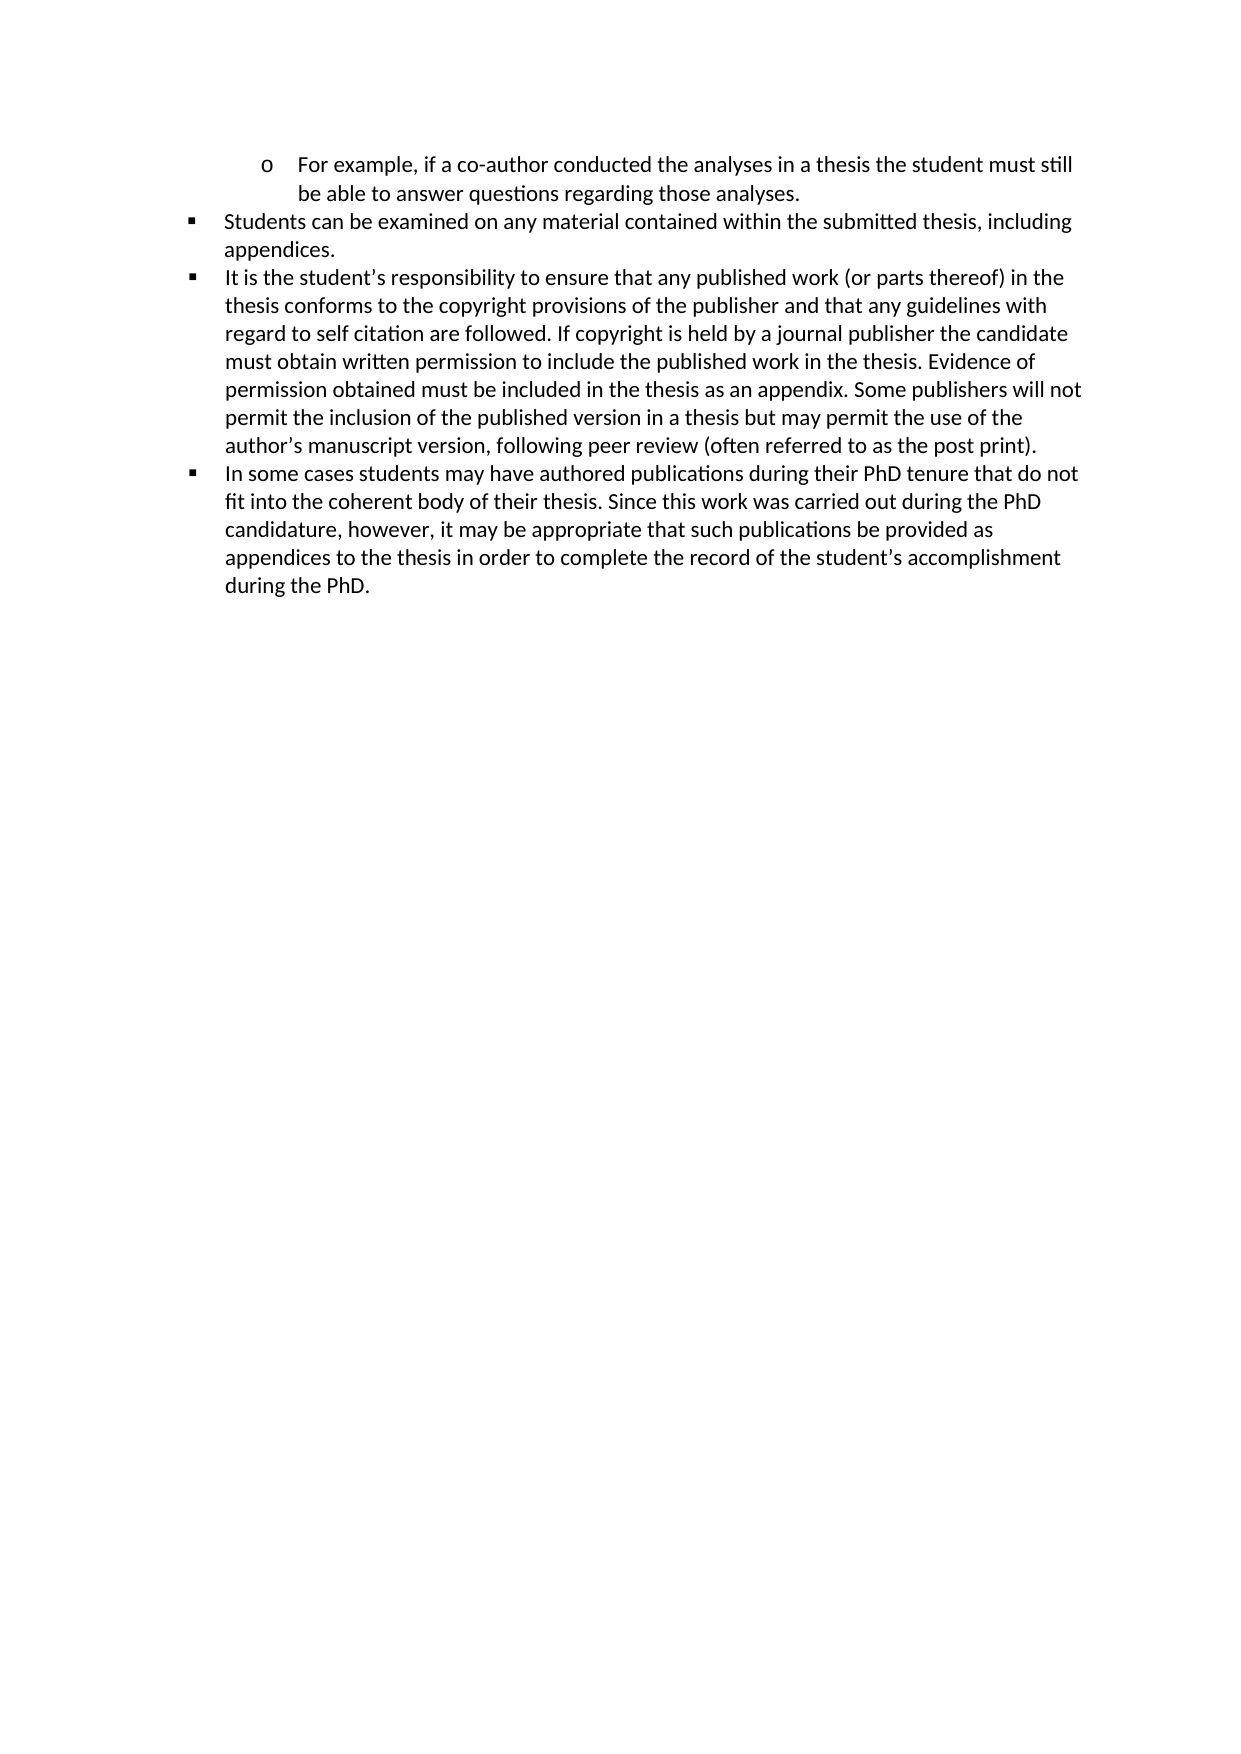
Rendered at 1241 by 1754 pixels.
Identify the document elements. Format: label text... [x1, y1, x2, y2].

list Students can be examined on any material contained within the submitted thesis, including appendices. [186, 207, 1090, 263]
list It is the student’s responsibility to ensure that any published work (or parts thereof) in the thesis conforms to the copyright provisions of the publisher and that any guidelines with regard to self citation are followed. If copyright is held by a journal publisher the candidate must obtain written permission to include the published work in the thesis. Evidence of permission obtained must be included in the thesis as an appendix. Some publishers will not permit the inclusion of the published version in a thesis but may permit the use of the author’s manuscript version, following peer review (often referred to as the post print). [187, 263, 1090, 459]
list In some cases students may have authored publications during their PhD tenure that do not fit into the coherent body of their thesis. Since this work was carried out during the PhD candidature, however, it may be appropriate that such publications be provided as appendices to the thesis in order to complete the record of the student’s accomplishment during the PhD. [187, 459, 1090, 599]
list For example, if a co-author conducted the analyses in a thesis the student must still be able to answer questions regarding those analyses. [260, 150, 1090, 207]
